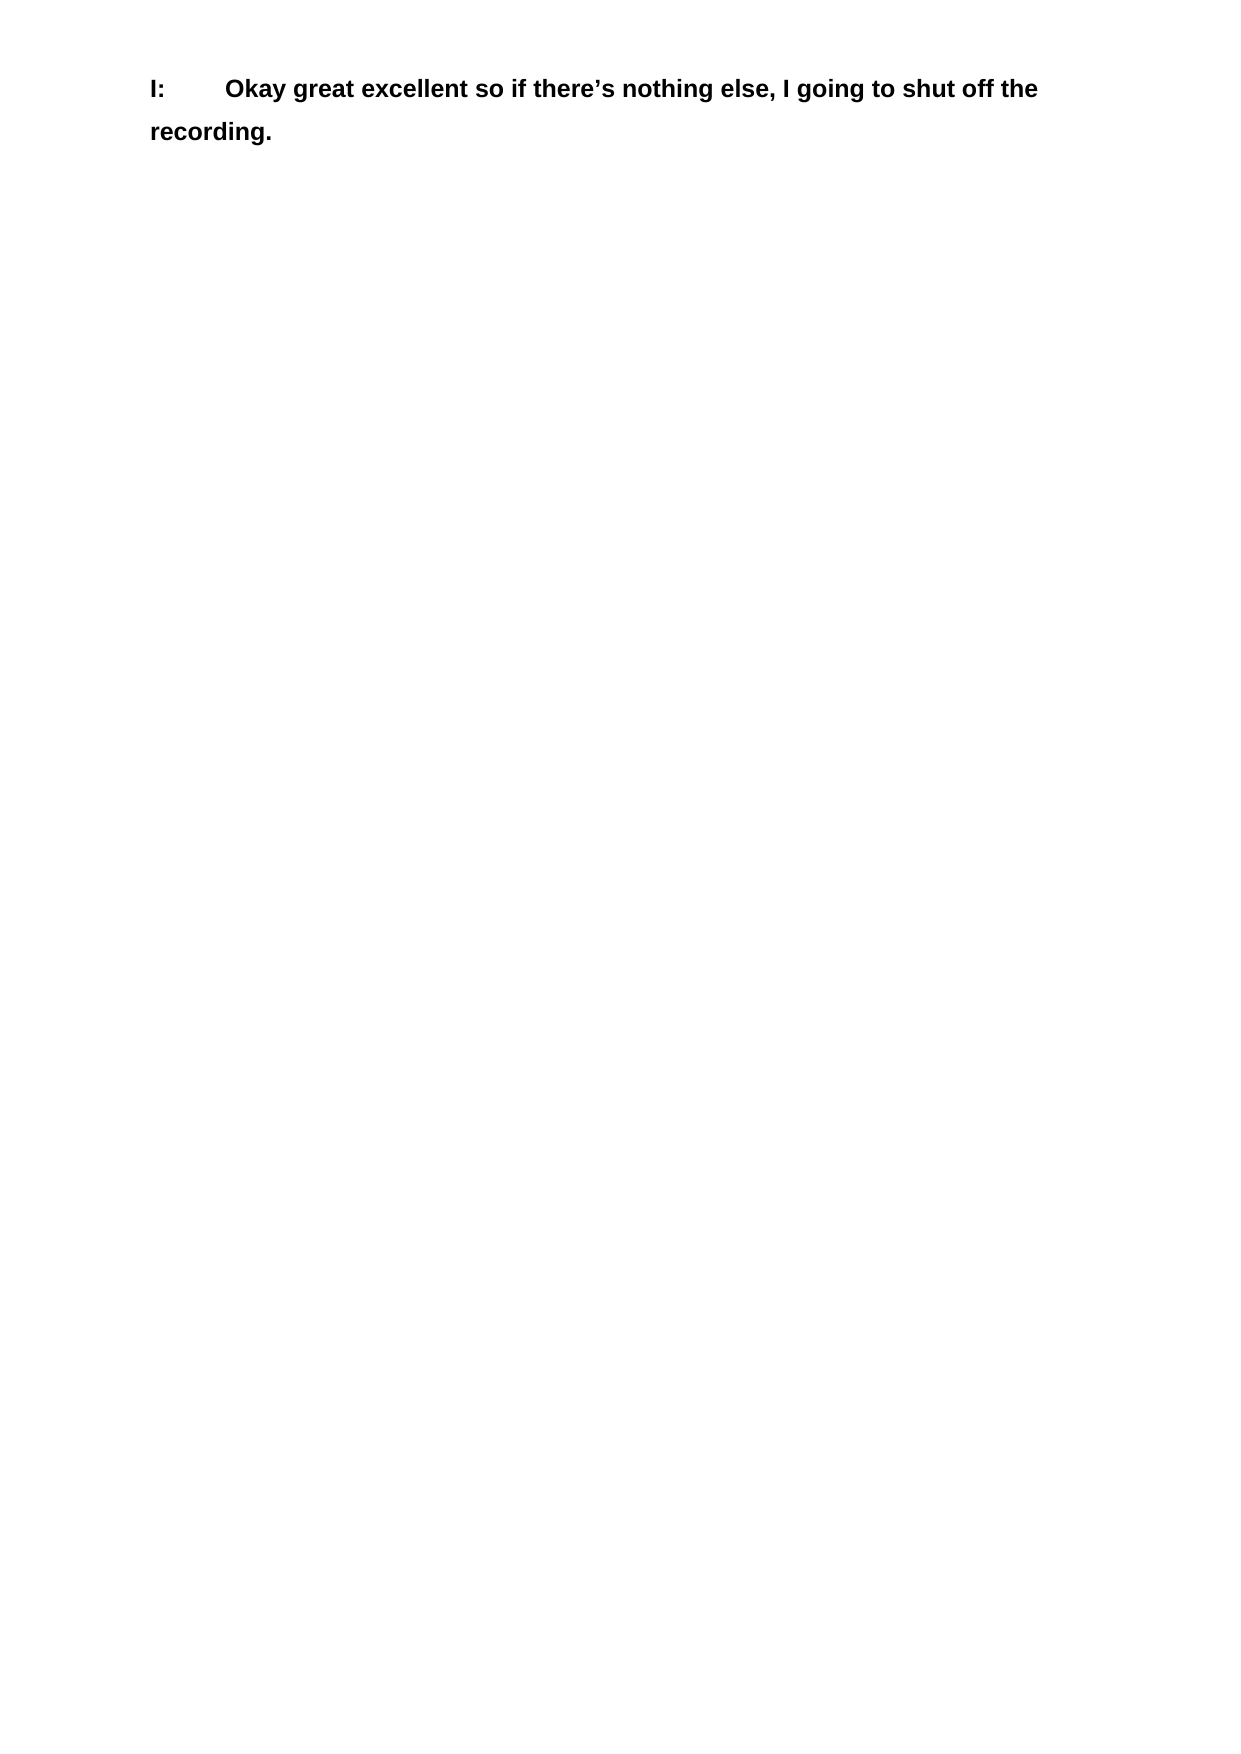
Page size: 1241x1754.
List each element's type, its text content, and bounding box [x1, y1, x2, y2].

text I: Okay great excellent so if there’s nothing else, I going to shut off the recording. [150, 74, 1090, 146]
